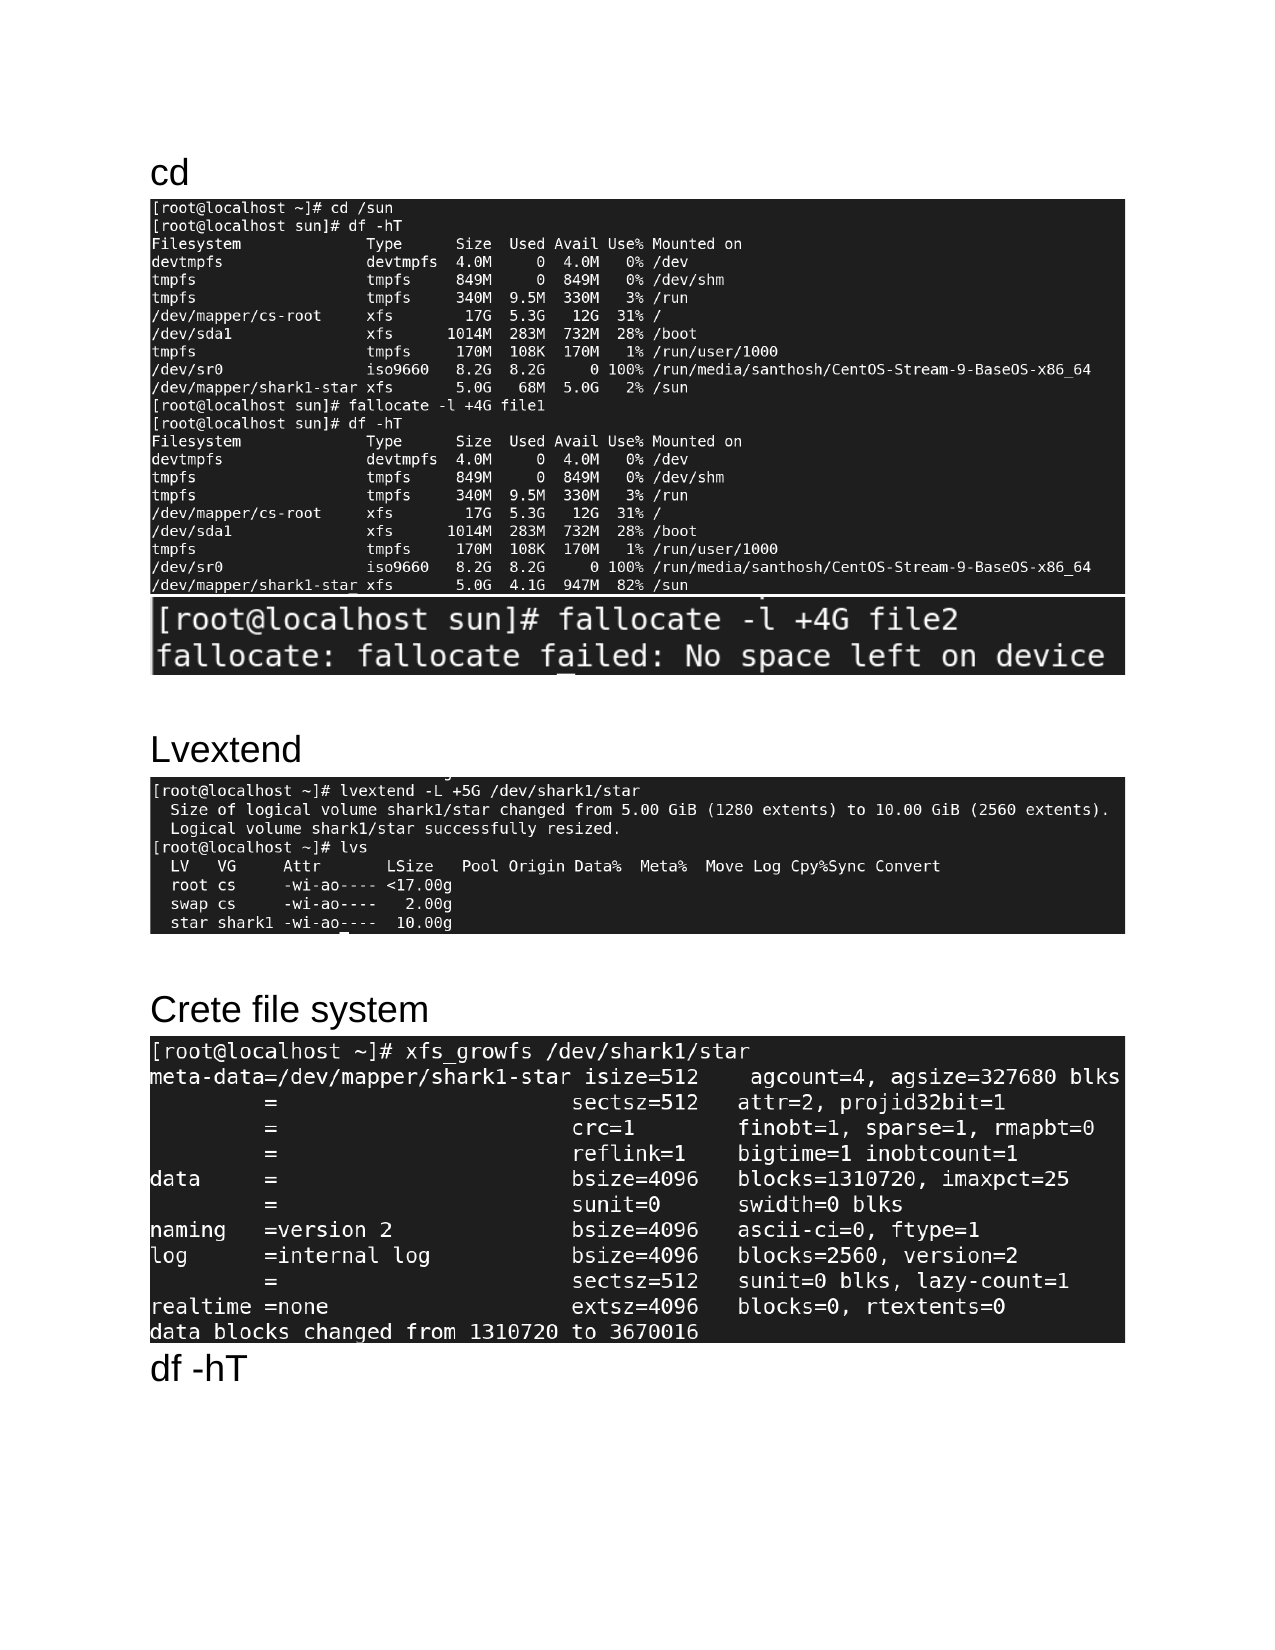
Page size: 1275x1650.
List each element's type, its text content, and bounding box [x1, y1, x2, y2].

text cd [150, 150, 1125, 193]
picture [150, 777, 1125, 934]
text Lvextend [150, 728, 1125, 771]
text Crete file system [150, 987, 1125, 1030]
text df -hT [150, 1347, 1125, 1390]
picture [150, 199, 1125, 594]
picture [150, 597, 1125, 675]
picture [150, 1036, 1125, 1343]
